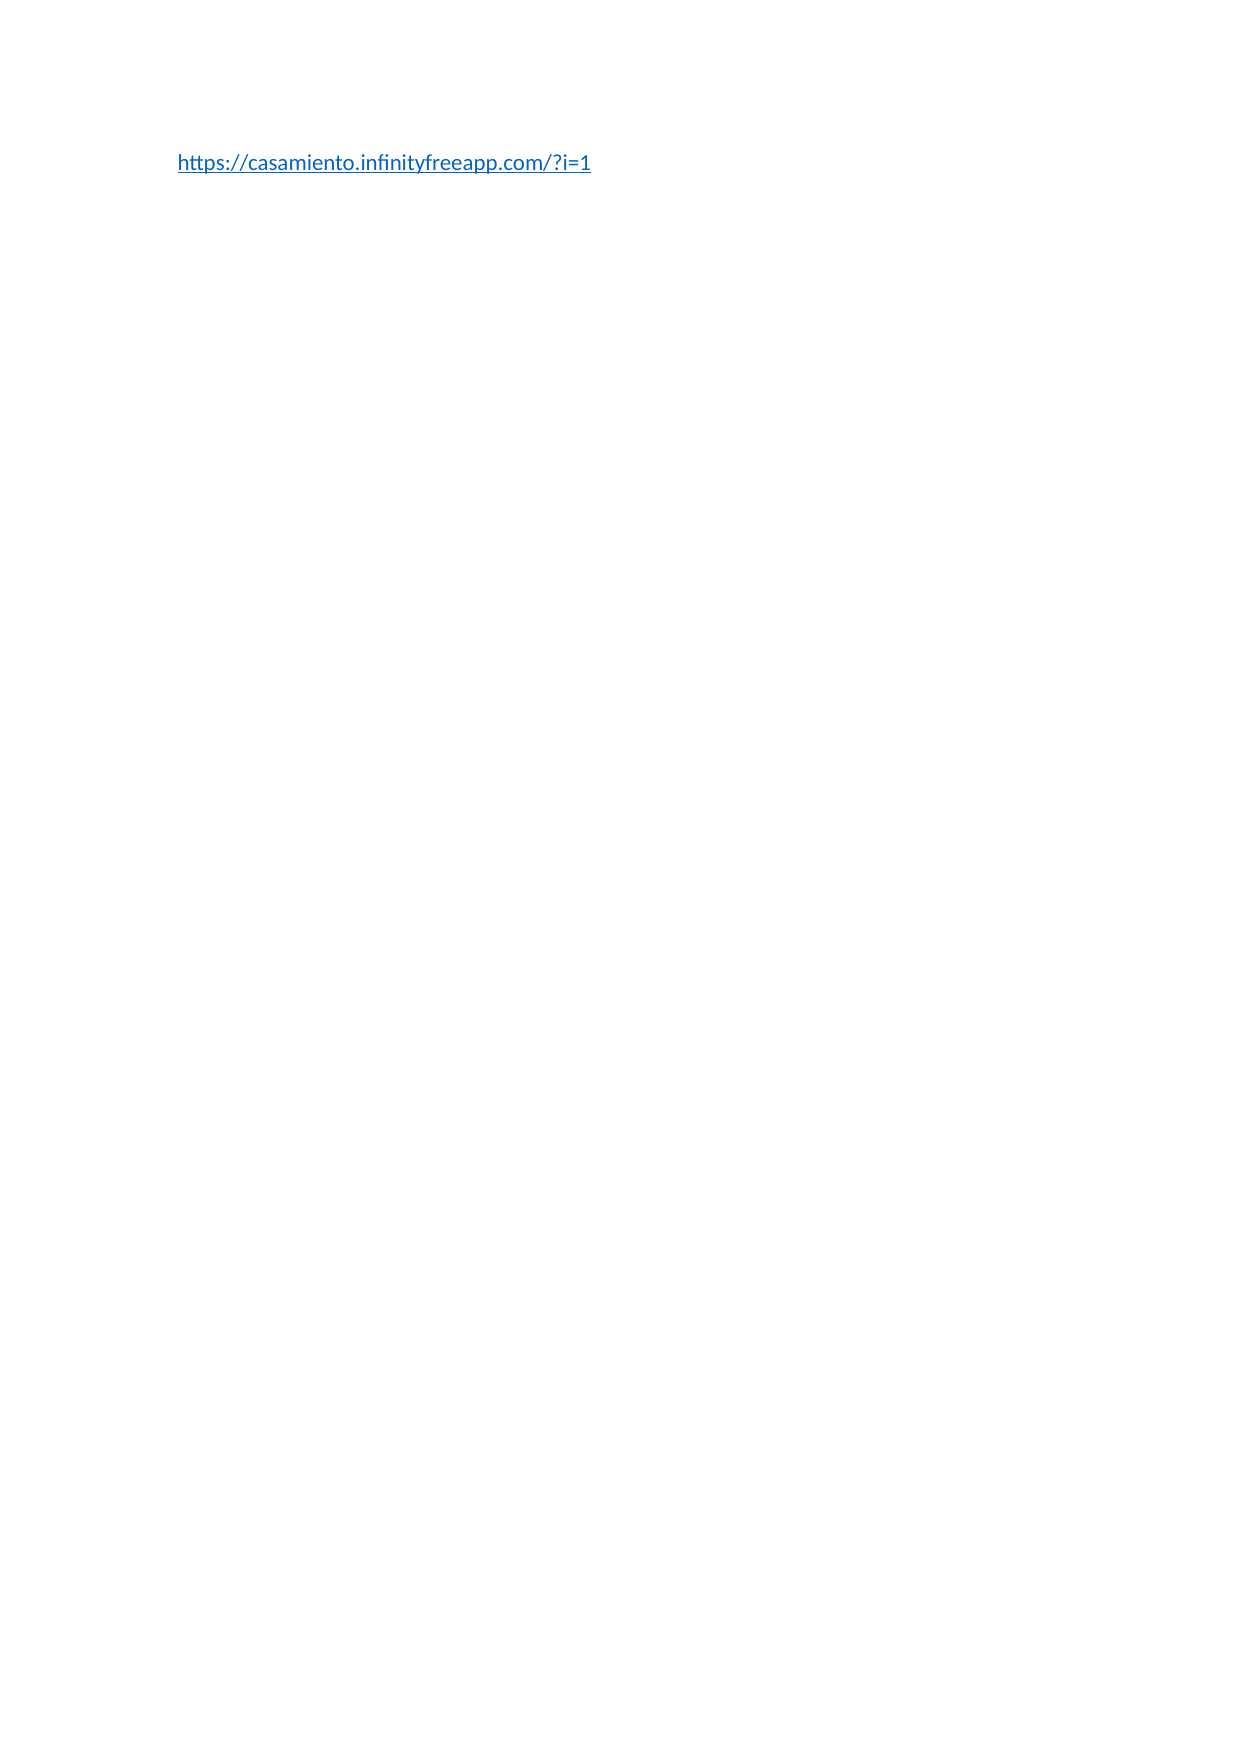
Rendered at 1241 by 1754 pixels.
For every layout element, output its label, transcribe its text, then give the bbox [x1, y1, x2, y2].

text https://casamiento.infinityfreeapp.com/?i=1 [177, 148, 1063, 176]
